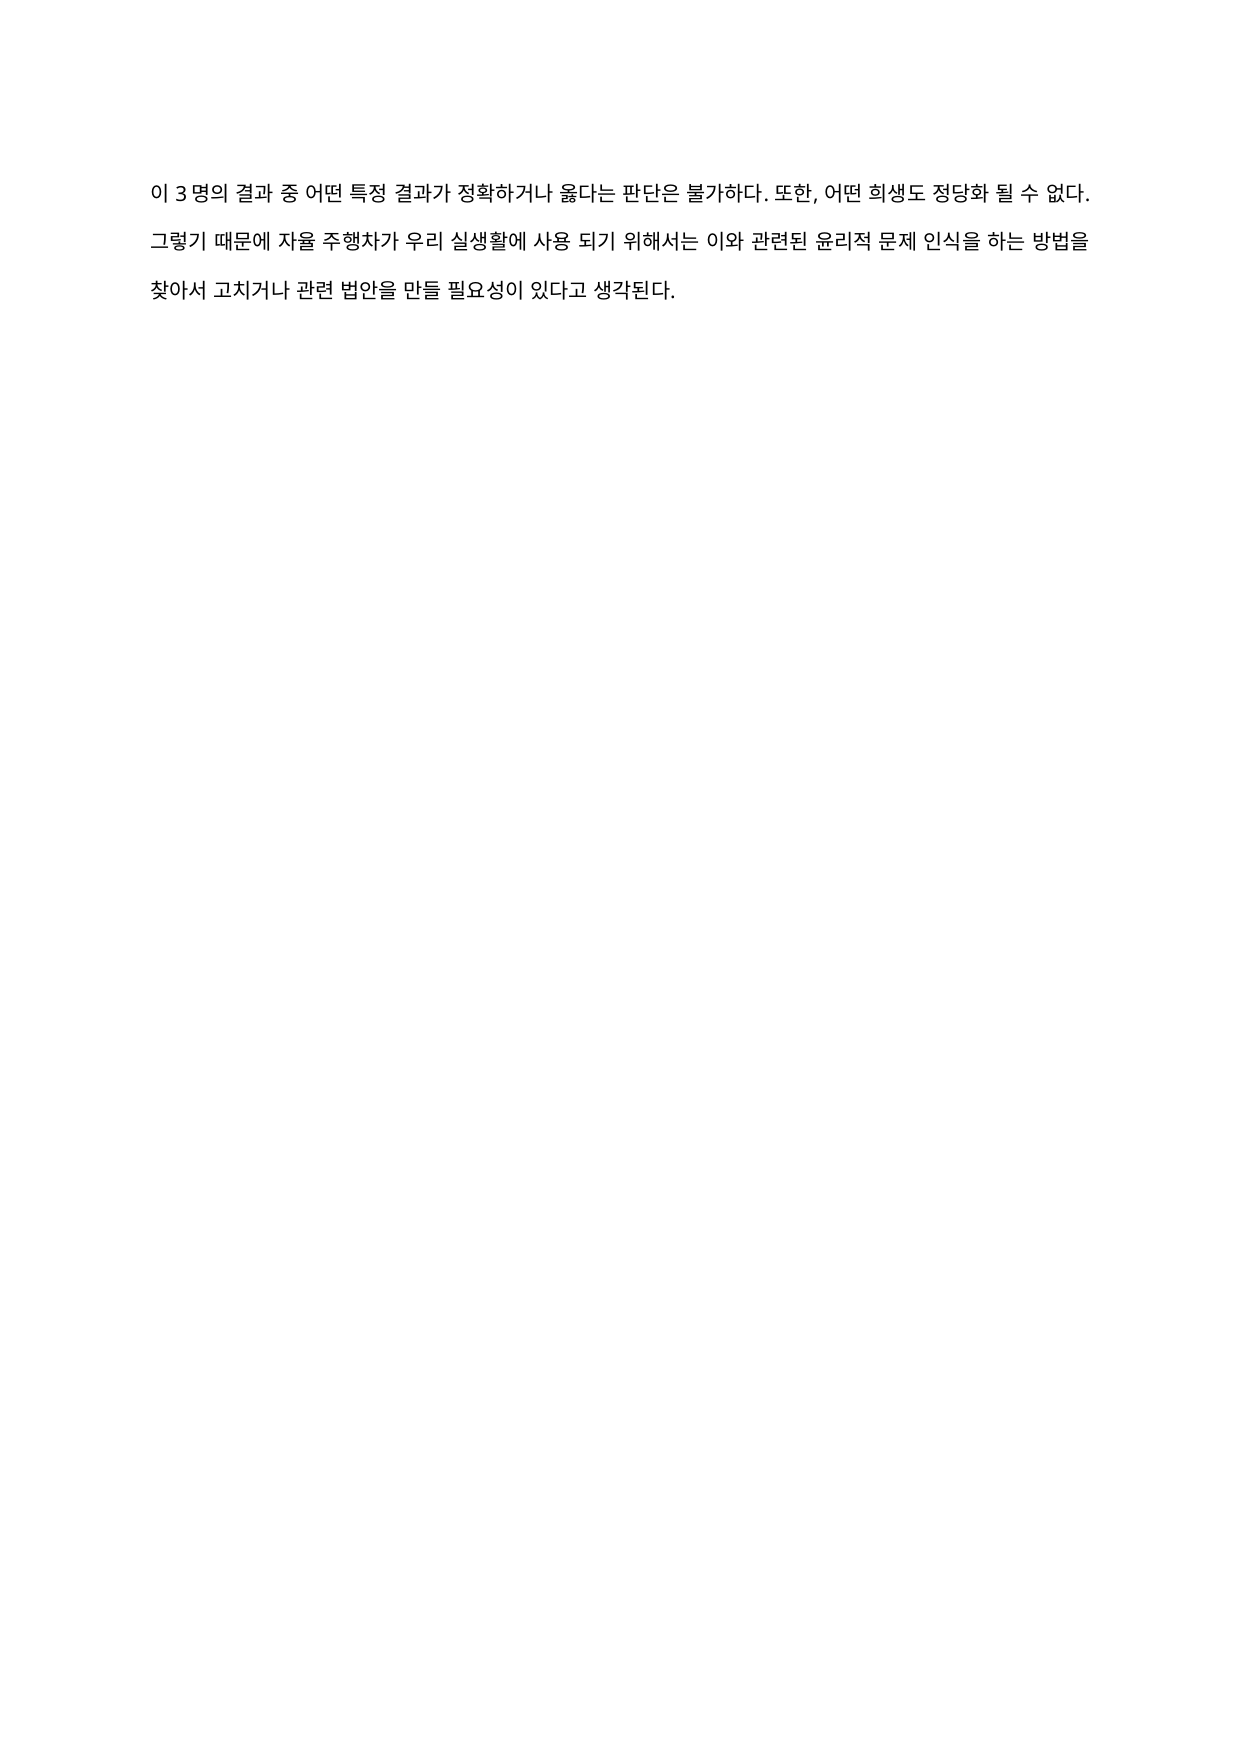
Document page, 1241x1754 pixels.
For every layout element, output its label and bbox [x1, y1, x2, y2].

text [150, 177, 1090, 304]
